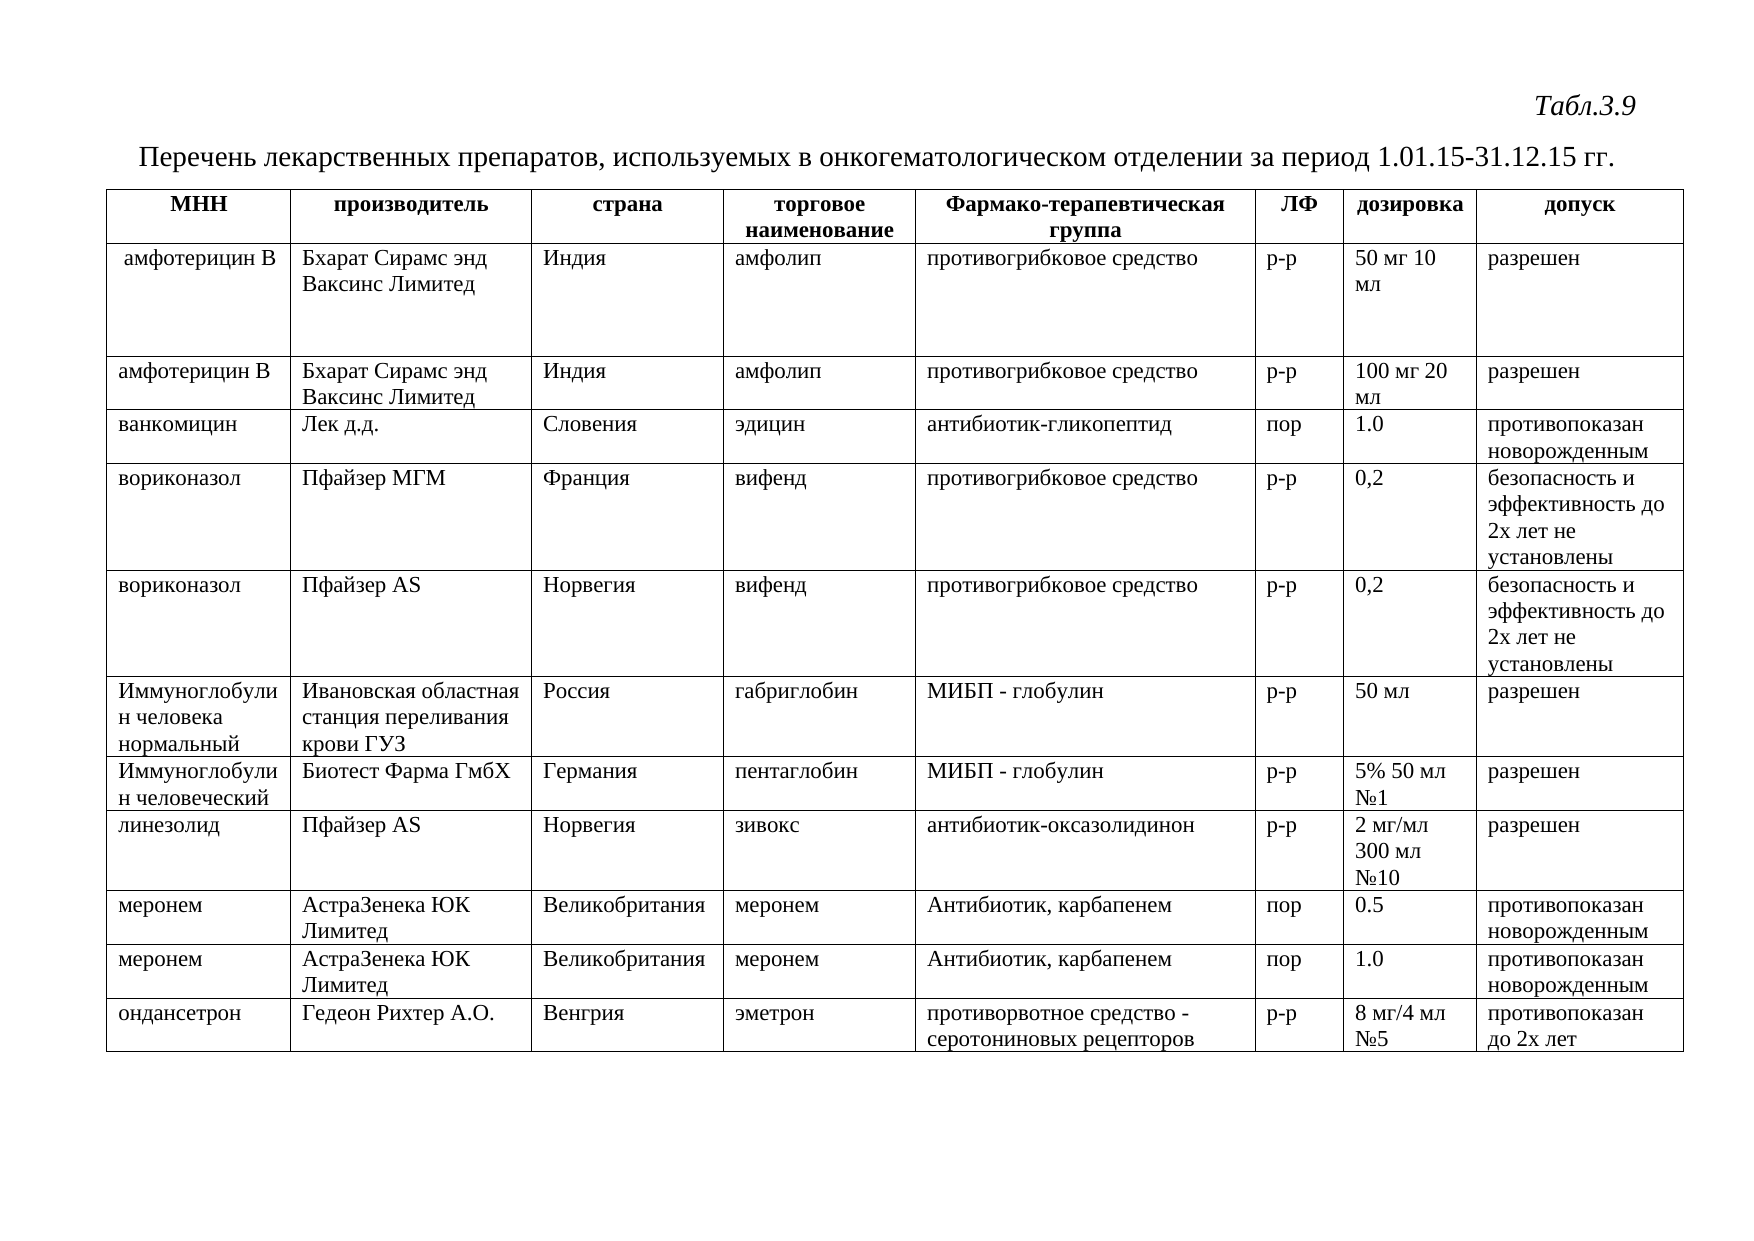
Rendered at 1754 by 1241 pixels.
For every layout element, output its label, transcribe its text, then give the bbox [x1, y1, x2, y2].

table_cell 0.5 [1344, 891, 1476, 944]
table_cell 100 мг 20 мл [1344, 357, 1476, 409]
table_cell противогрибковое средство [916, 464, 1255, 569]
table_cell амфотерицин В [107, 357, 290, 409]
table_cell Германия [532, 757, 723, 810]
table_header ЛФ [1256, 190, 1343, 243]
table_cell противопоказан новорожденным [1477, 891, 1683, 944]
table_cell разрешен [1477, 811, 1683, 890]
table_cell вориконазол [107, 464, 290, 569]
table_cell антибиотик-оксазолидинон [916, 811, 1255, 890]
table_cell р-р [1256, 464, 1343, 569]
table_cell Антибиотик, карбапенем [916, 945, 1255, 997]
table_cell пор [1256, 891, 1343, 944]
table_cell Великобритания [532, 945, 723, 997]
table_cell разрешен [1477, 757, 1683, 810]
table_cell пор [1256, 410, 1343, 463]
table_cell 50 мл [1344, 677, 1476, 756]
table_cell ванкомицин [107, 410, 290, 463]
table_cell меронем [107, 945, 290, 997]
table_cell р-р [1256, 677, 1343, 756]
table_cell Норвегия [532, 811, 723, 890]
table_cell р-р [1256, 757, 1343, 810]
table_cell меронем [107, 891, 290, 944]
table_cell антибиотик-гликопептид [916, 410, 1255, 463]
text Табл.3.9 [118, 88, 1636, 122]
table_header Фармако-терапевтическая группа [916, 190, 1255, 243]
table_cell амфолип [724, 357, 915, 409]
table_cell разрешен [1477, 677, 1683, 756]
table_cell Бхарат Сирамс энд Ваксинс Лимитед [291, 357, 531, 409]
table_cell Великобритания [532, 891, 723, 944]
table_header производитель [291, 190, 531, 243]
table_cell меронем [724, 891, 915, 944]
table_cell линезолид [107, 811, 290, 890]
table_cell Норвегия [532, 571, 723, 676]
table_cell Биотест Фарма ГмбХ [291, 757, 531, 810]
table_cell АстраЗенека ЮК Лимитед [291, 945, 531, 997]
table_header торговое наименование [724, 190, 915, 243]
table_cell меронем [724, 945, 915, 997]
table_cell р-р [1256, 999, 1343, 1051]
table_cell 50 мг 10 мл [1344, 244, 1476, 356]
table_header страна [532, 190, 723, 243]
table_cell Пфайзер АS [291, 571, 531, 676]
table_cell Франция [532, 464, 723, 569]
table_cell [1477, 999, 1683, 1051]
table_cell 5% 50 мл №1 [1344, 757, 1476, 810]
table_cell противопоказан новорожденным [1477, 945, 1683, 997]
table_cell 1.0 [1344, 945, 1476, 997]
table_cell эдицин [724, 410, 915, 463]
table_cell р-р [1256, 811, 1343, 890]
table_cell Гедеон Рихтер А.О. [291, 999, 531, 1051]
table_cell вифенд [724, 571, 915, 676]
table_cell р-р [1256, 244, 1343, 356]
table_cell Иммуноглобулин человека нормальный [107, 677, 290, 756]
table_cell вифенд [724, 464, 915, 569]
table_cell вориконазол [107, 571, 290, 676]
table_cell р-р [1256, 357, 1343, 409]
table_cell Иммуноглобулин человеческий [107, 757, 290, 810]
table_cell габриглобин [724, 677, 915, 756]
table_cell МИБП - глобулин [916, 757, 1255, 810]
table_cell 0,2 [1344, 464, 1476, 569]
table_cell Индия [532, 357, 723, 409]
table_cell р-р [1256, 571, 1343, 676]
table_cell Лек д.д. [291, 410, 531, 463]
table_cell противогрибковое средство [916, 244, 1255, 356]
table_cell Антибиотик, карбапенем [916, 891, 1255, 944]
table_cell разрешен [1477, 244, 1683, 356]
table_cell безопасность и эффективность до 2х лет не установлены [1477, 464, 1683, 569]
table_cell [916, 999, 1255, 1051]
table_cell Пфайзер АS [291, 811, 531, 890]
table_cell амфотерицин В [107, 244, 290, 356]
table_header МНН [107, 190, 290, 243]
table_cell амфолип [724, 244, 915, 356]
table_cell пор [1256, 945, 1343, 997]
table_header дозировка [1344, 190, 1476, 243]
table_cell 8 мг/4 мл №5 [1344, 999, 1476, 1051]
table_cell безопасность и эффективность до 2х лет не установлены [1477, 571, 1683, 676]
table_cell 1.0 [1344, 410, 1476, 463]
table_cell зивокс [724, 811, 915, 890]
table_cell Россия [532, 677, 723, 756]
table_cell 0,2 [1344, 571, 1476, 676]
table_cell Венгрия [532, 999, 723, 1051]
table_cell Бхарат Сирамс энд Ваксинс Лимитед [291, 244, 531, 356]
table_cell АстраЗенека ЮК Лимитед [291, 891, 531, 944]
table_cell противогрибковое средство [916, 571, 1255, 676]
table_cell 2 мг/мл 300 мл №10 [1344, 811, 1476, 890]
table_cell противопоказан новорожденным [1477, 410, 1683, 463]
table_cell разрешен [1477, 357, 1683, 409]
table_cell Индия [532, 244, 723, 356]
table_cell эметрон [724, 999, 915, 1051]
table_cell пентаглобин [724, 757, 915, 810]
table_cell Пфайзер МГМ [291, 464, 531, 569]
table_cell Ивановская областная станция переливания крови ГУЗ [291, 677, 531, 756]
text Перечень лекарственных препаратов, используемых в онкогематологическом отделении за период 1.01.15-31.12.15 гг. [118, 139, 1636, 172]
table_header допуск [1477, 190, 1683, 243]
table_cell МИБП - глобулин [916, 677, 1255, 756]
table_cell противогрибковое средство [916, 357, 1255, 409]
table_cell Словения [532, 410, 723, 463]
table_cell ондансетрон [107, 999, 290, 1051]
